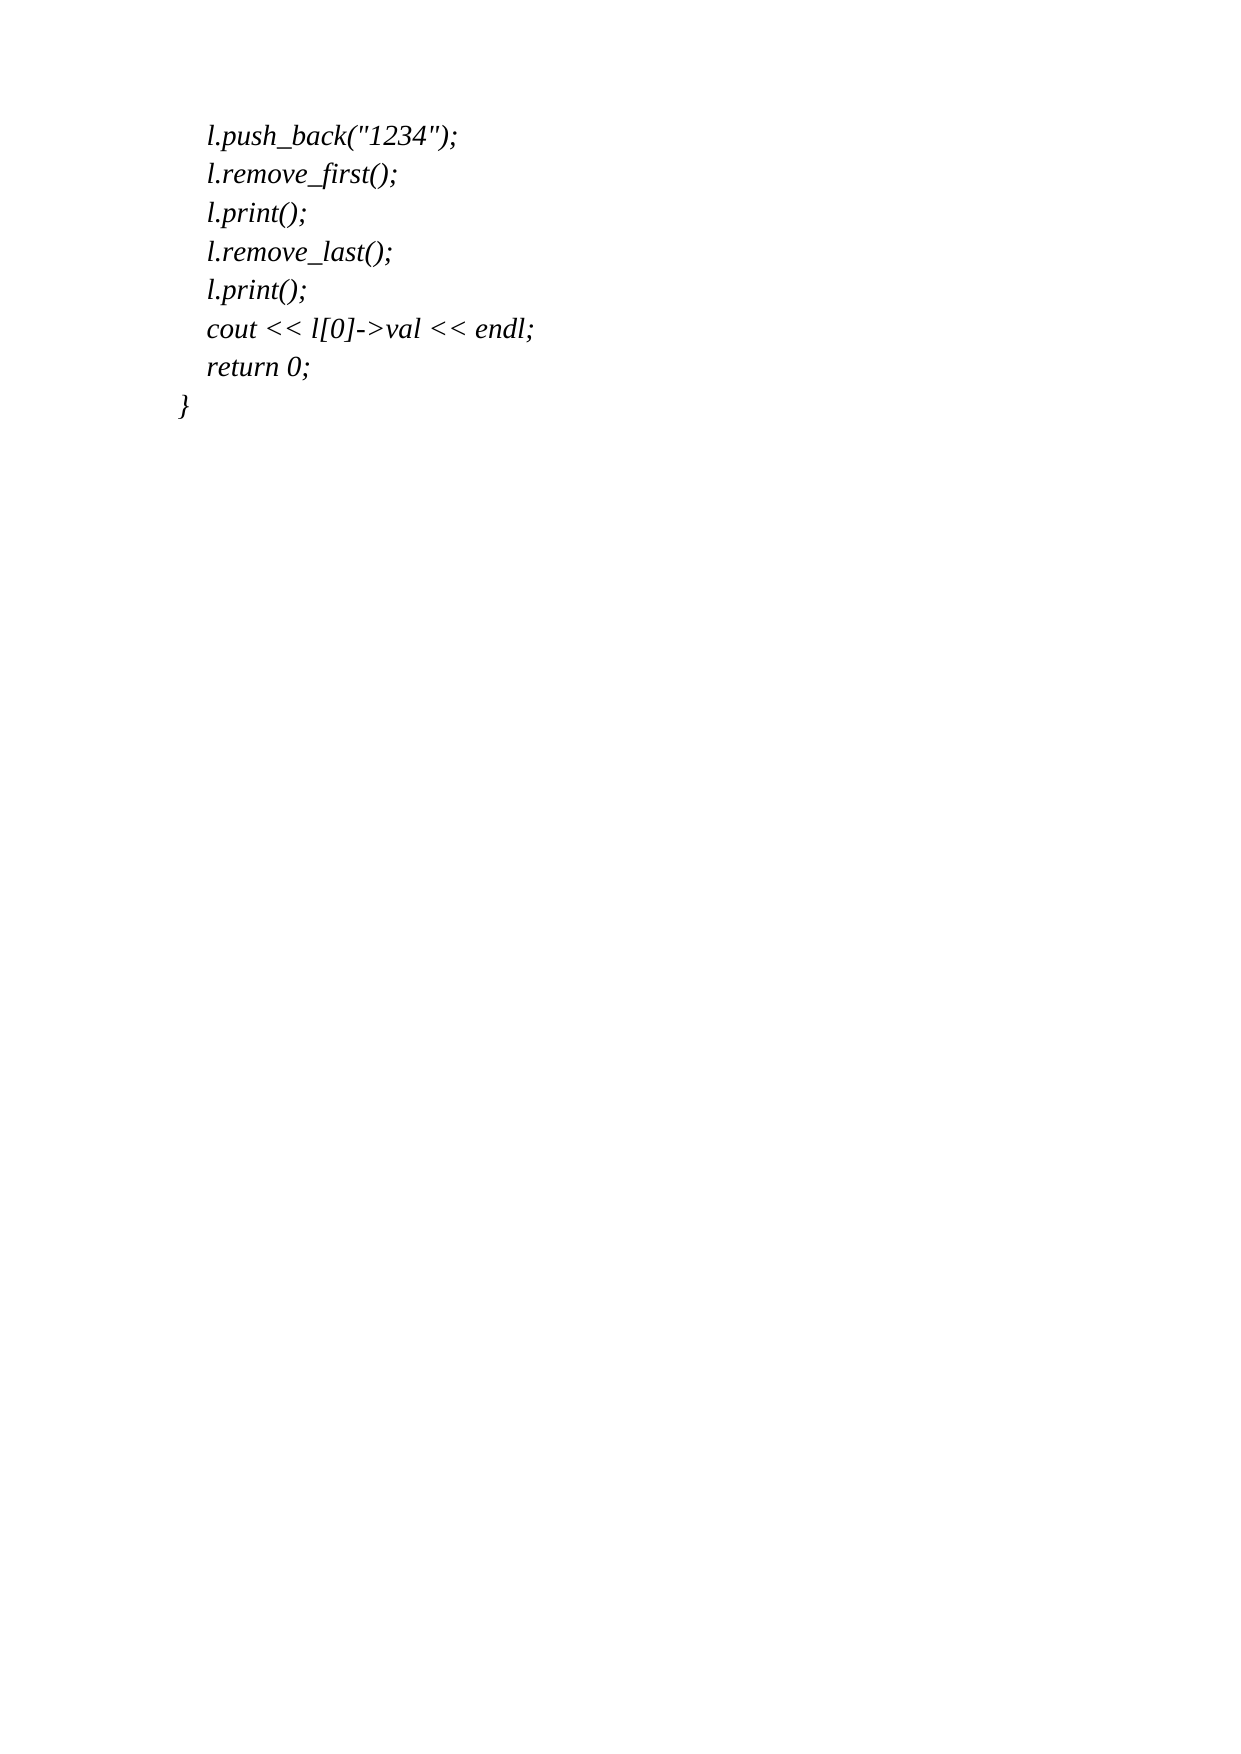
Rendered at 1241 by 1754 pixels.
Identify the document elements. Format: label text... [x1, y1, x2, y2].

text cout << l[0]->val << endl; [177, 311, 1152, 344]
text l.remove_last(); [177, 234, 1152, 267]
text return 0; [177, 349, 1152, 383]
text l.print(); [177, 272, 1152, 306]
text } [177, 388, 1152, 421]
text l.remove_first(); [177, 157, 1152, 190]
text l.print(); [177, 195, 1152, 229]
text l.push_back("1234"); [177, 118, 1152, 152]
